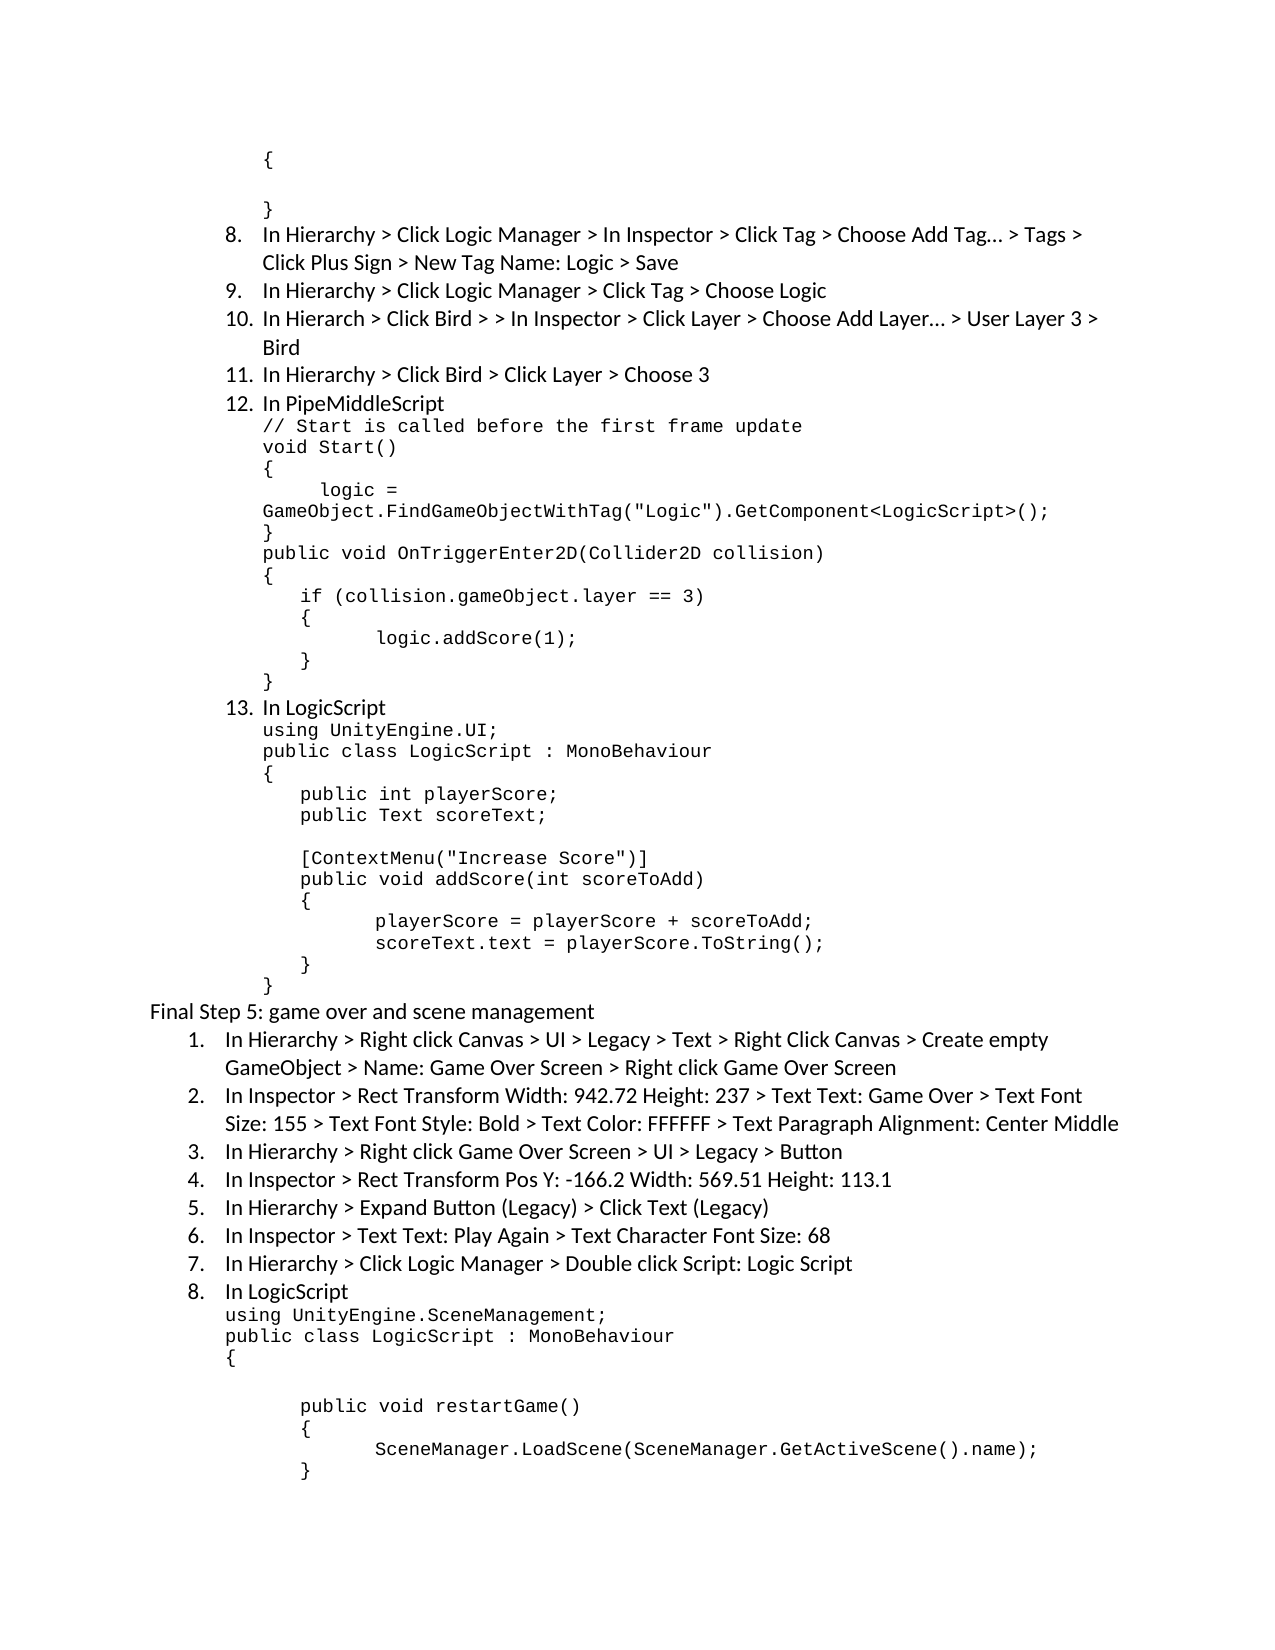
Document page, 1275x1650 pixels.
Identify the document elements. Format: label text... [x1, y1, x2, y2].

text public void restartGame() [150, 1397, 1125, 1418]
list In Hierarchy > Click Logic Manager > Click Tag > Choose Logic [225, 277, 1125, 304]
list { [262, 150, 1125, 171]
text { [150, 1418, 1125, 1440]
list { [262, 459, 1125, 480]
text using UnityEngine.SceneManagement; [150, 1305, 1125, 1327]
list In LogicScript [187, 1277, 1125, 1305]
list logic.addScore(1); [337, 629, 1125, 650]
list In Hierarchy > Expand Button (Legacy) > Click Text (Legacy) [187, 1193, 1125, 1221]
list In Hierarch > Click Bird > > In Inspector > Click Layer > Choose Add Layer… > User Layer 3 > Bird [225, 304, 1125, 361]
list In Inspector > Text Text: Play Again > Text Character Font Size: 68 [187, 1221, 1125, 1249]
text public class LogicScript : MonoBehaviour [150, 1327, 1125, 1348]
text using UnityEngine.UI; [187, 721, 1125, 742]
list In Hierarchy > Click Logic Manager > Double click Script: Logic Script [187, 1249, 1125, 1277]
text public Text scoreText; [187, 806, 1125, 827]
text } [150, 650, 1125, 672]
text } [187, 976, 1125, 997]
text } [225, 955, 1125, 976]
text [ContextMenu("Increase Score")] [187, 848, 1125, 870]
list In Hierarchy > Right click Game Over Screen > UI > Legacy > Button [187, 1137, 1125, 1165]
list } [262, 199, 1125, 221]
text } [225, 1461, 1125, 1482]
text { [187, 763, 1125, 785]
list { [262, 608, 1125, 629]
text SceneManager.LoadScene(SceneManager.GetActiveScene().name); [150, 1440, 1125, 1461]
list // Start is called before the first frame update [262, 417, 1125, 438]
list In Inspector > Rect Transform Width: 942.72 Height: 237 > Text Text: Game Over > Text Font Size: 155 > Text Font Style: Bold > Text Color: FFFFFF > Text Paragraph Alignment: Center Middle [187, 1081, 1125, 1137]
list In LogicScript [225, 693, 1125, 721]
text public void addScore(int scoreToAdd) [187, 870, 1125, 891]
text playerScore = playerScore + scoreToAdd; [187, 912, 1125, 933]
list public void OnTriggerEnter2D(Collider2D collision) [262, 544, 1125, 565]
list In Hierarchy > Click Bird > Click Layer > Choose 3 [225, 361, 1125, 389]
list In Hierarchy > Click Logic Manager > In Inspector > Click Tag > Choose Add Tag… > Tags > Click Plus Sign > New Tag Name: Logic > Save [225, 221, 1125, 277]
list In PipeMiddleScript [225, 389, 1125, 417]
list } [262, 523, 1125, 544]
list } [262, 672, 1125, 693]
text public int playerScore; [187, 785, 1125, 806]
text Final Step 5: game over and scene management [150, 997, 1125, 1025]
list In Hierarchy > Right click Canvas > UI > Legacy > Text > Right Click Canvas > Create empty GameObject > Name: Game Over Screen > Right click Game Over Screen [187, 1025, 1125, 1081]
text { [187, 891, 1125, 912]
list void Start() [262, 438, 1125, 459]
list { [262, 565, 1125, 587]
list In Inspector > Rect Transform Pos Y: -166.2 Width: 569.51 Height: 113.1 [187, 1165, 1125, 1193]
text scoreText.text = playerScore.ToString(); [187, 933, 1125, 955]
text public class LogicScript : MonoBehaviour [187, 742, 1125, 763]
list if (collision.gameObject.layer == 3) [262, 587, 1125, 608]
list logic = GameObject.FindGameObjectWithTag("Logic").GetComponent<LogicScript>(); [262, 480, 1125, 523]
text { [150, 1348, 1125, 1369]
